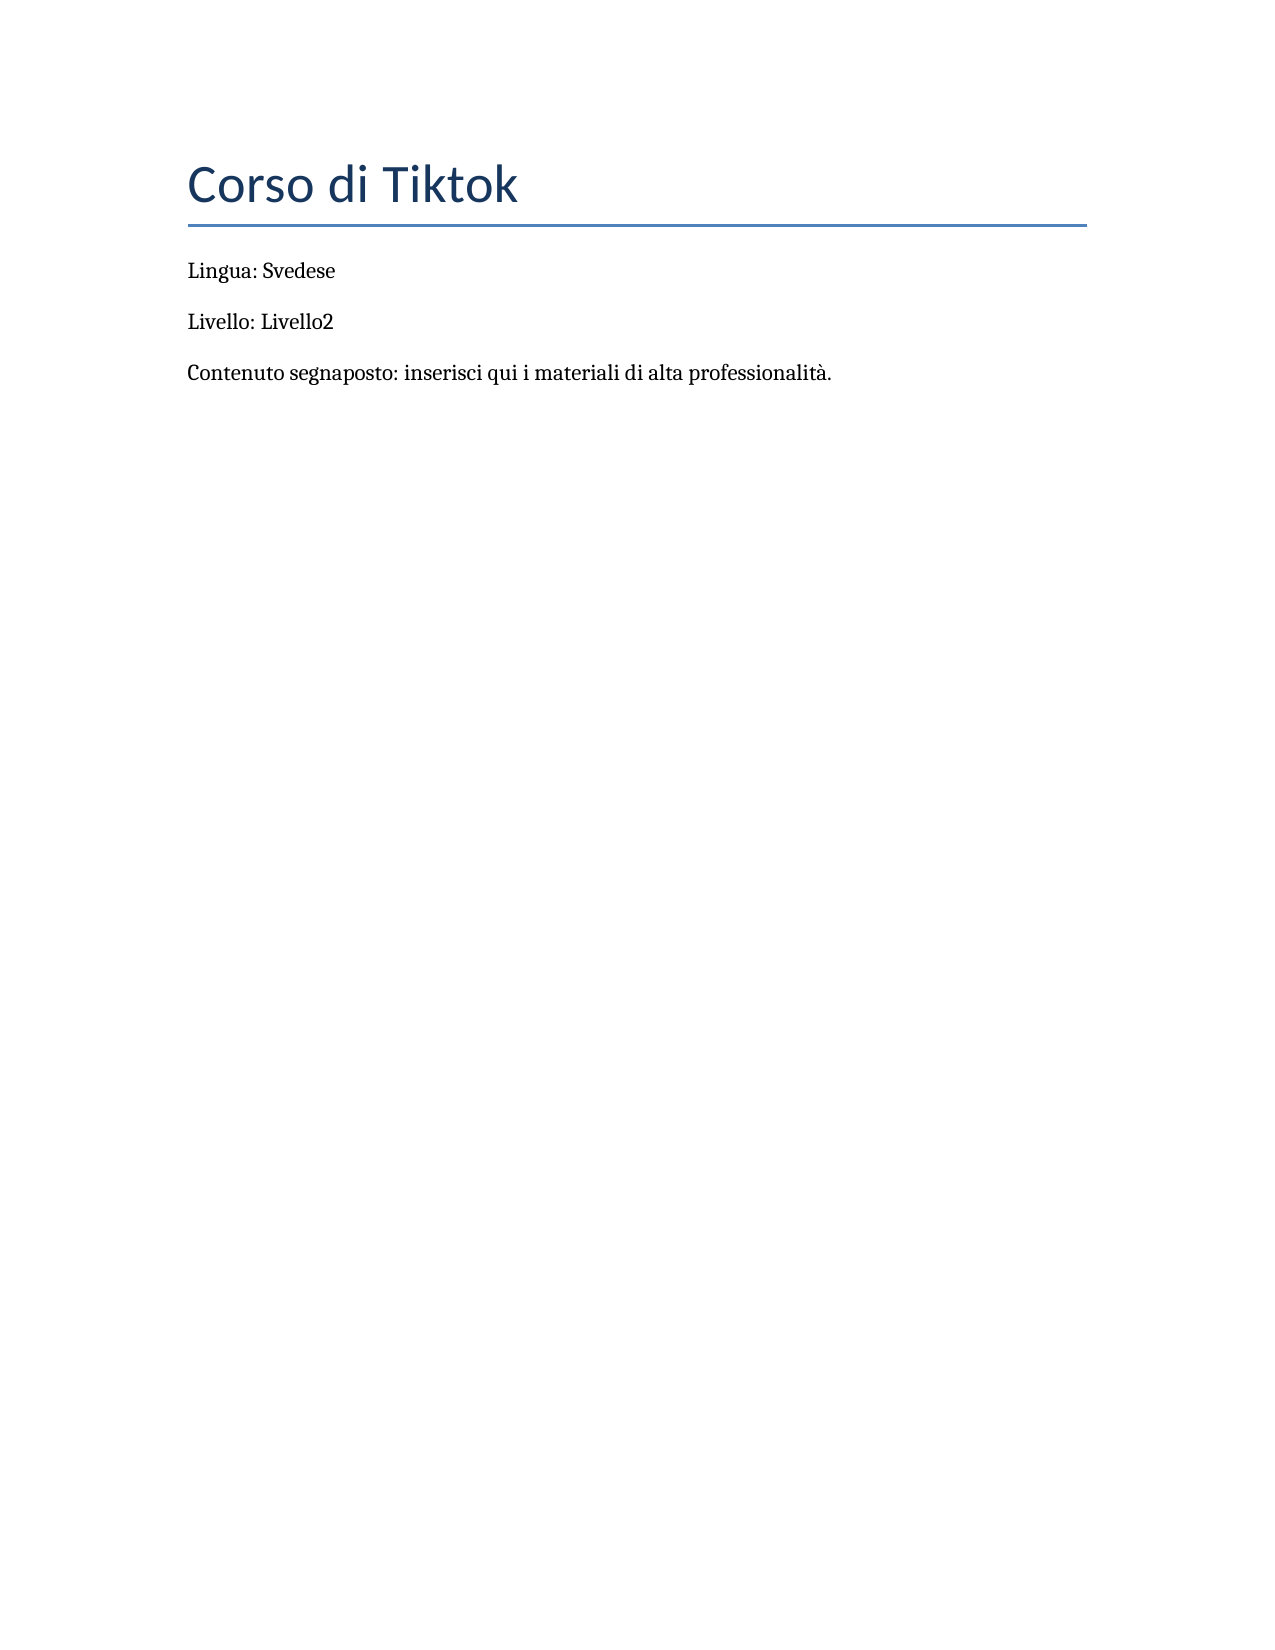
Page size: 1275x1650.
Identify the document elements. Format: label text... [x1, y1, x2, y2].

text Lingua: Svedese [187, 258, 1087, 284]
text Livello: Livello2 [187, 309, 1087, 335]
title Corso di Tiktok [187, 150, 1087, 227]
text Contenuto segnaposto: inserisci qui i materiali di alta professionalità. [187, 360, 1087, 386]
